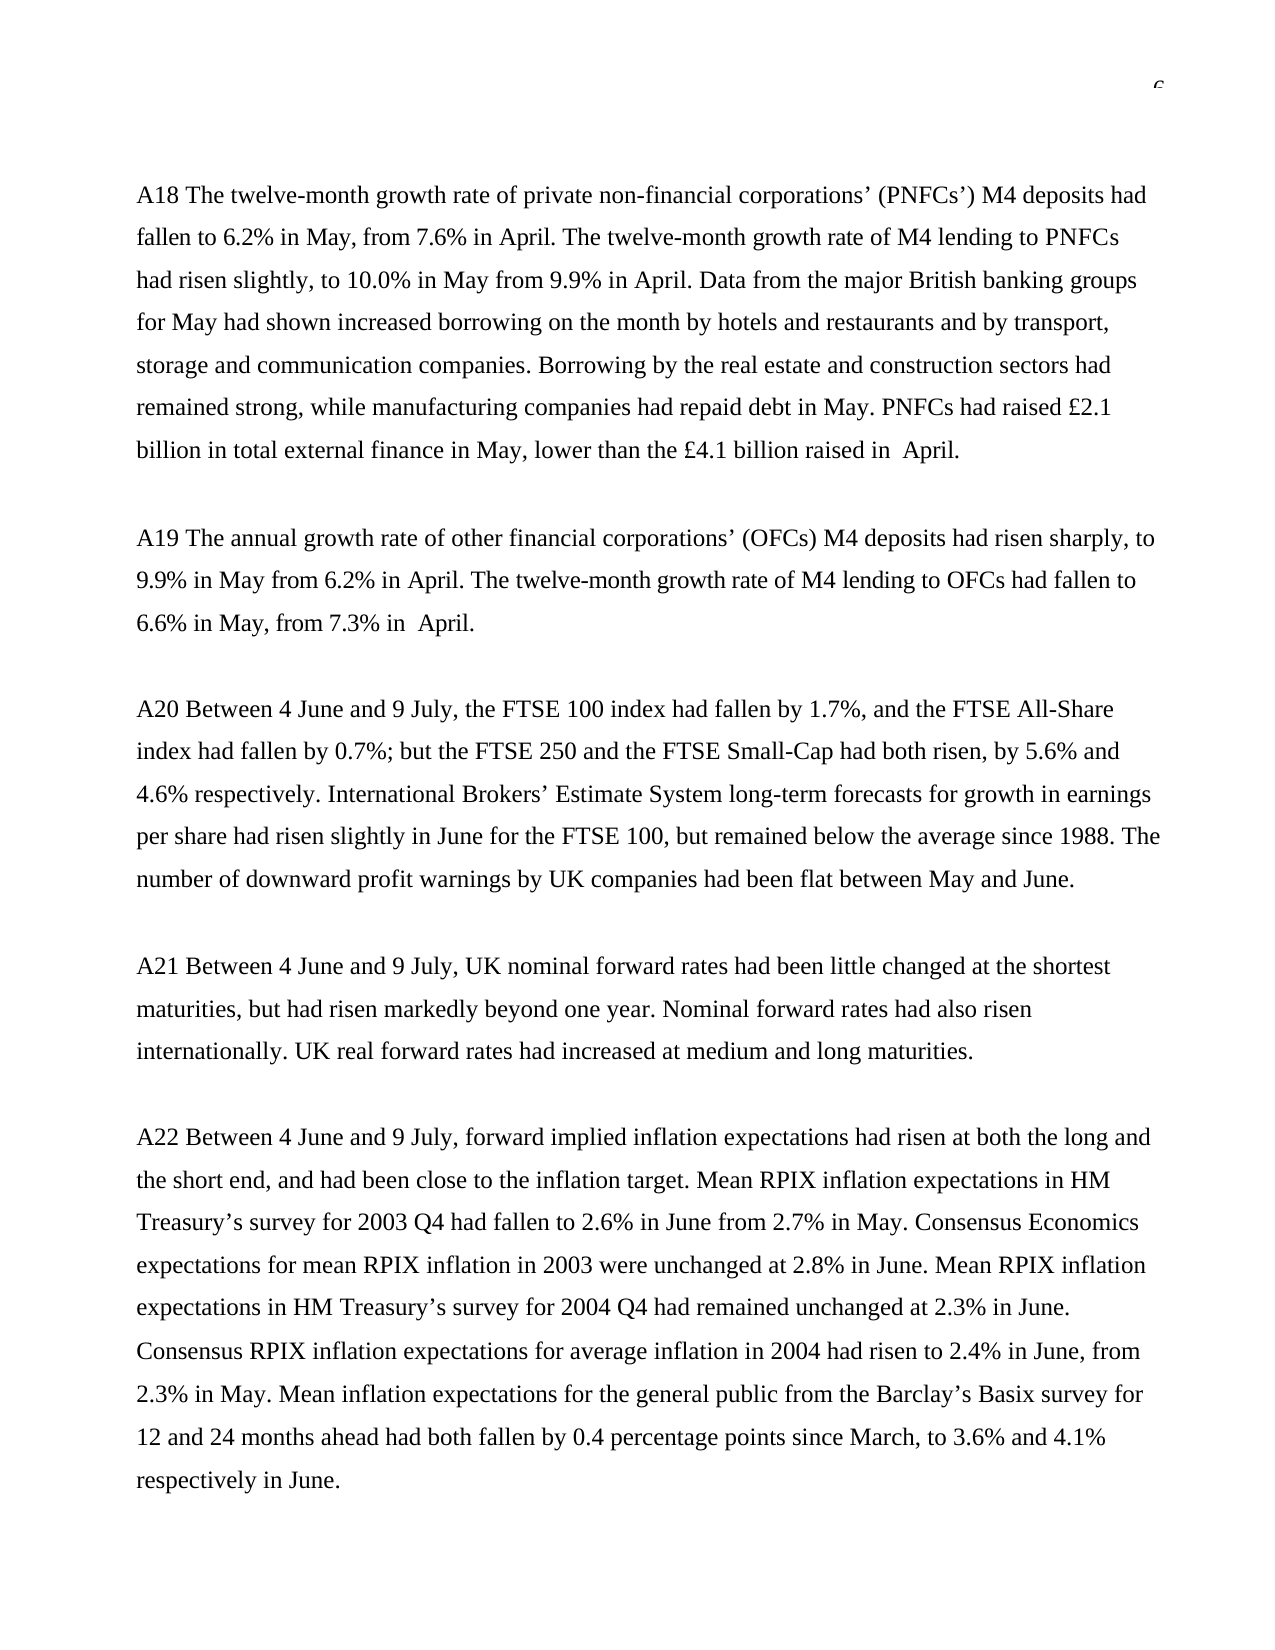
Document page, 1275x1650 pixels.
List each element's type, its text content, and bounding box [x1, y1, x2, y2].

text A18 The twelve-month growth rate of private non-financial corporations’ (PNFCs’) M4 deposits had fallen to 6.2% in May, from 7.6% in April. The twelve-month growth rate of M4 lending to PNFCs had risen slightly, to 10.0% in May from 9.9% in April. Data from the major British banking groups for May had shown increased borrowing on the month by hotels and restaurants and by transport, storage and communication companies. Borrowing by the real estate and construction sectors had remained strong, while manufacturing companies had repaid debt in May. PNFCs had raised £2.1 billion in total external finance in May, lower than the £4.1 billion raised in April. [136, 180, 1154, 463]
text A22 Between 4 June and 9 July, forward implied inflation expectations had risen at both the long and the short end, and had been close to the inflation target. Mean RPIX inflation expectations in HM Treasury’s survey for 2003 Q4 had fallen to 2.6% in June from 2.7% in May. Consensus Economics expectations for mean RPIX inflation in 2003 were unchanged at 2.8% in June. Mean RPIX inflation expectations in HM Treasury’s survey for 2004 Q4 had remained unchanged at 2.3% in June. [136, 1122, 1168, 1321]
text A19 The annual growth rate of other financial corporations’ (OFCs) M4 deposits had risen sharply, to 9.9% in May from 6.2% in April. The twelve-month growth rate of M4 lending to OFCs had fallen to 6.6% in May, from 7.3% in April. [136, 523, 1181, 637]
text Consensus RPIX inflation expectations for average inflation in 2004 had risen to 2.4% in June, from 2.3% in May. Mean inflation expectations for the general public from the Barclay’s Basix survey for 12 and 24 months ahead had both fallen by 0.4 percentage points since March, to 3.6% and 4.1% respectively in June. [136, 1336, 1157, 1494]
text A21 Between 4 June and 9 July, UK nominal forward rates had been little changed at the shortest maturities, but had risen markedly beyond one year. Nominal forward rates had also risen internationally. UK real forward rates had increased at medium and long maturities. [136, 951, 1145, 1065]
text A20 Between 4 June and 9 July, the FTSE 100 index had fallen by 1.7%, and the FTSE All-Share index had fallen by 0.7%; but the FTSE 250 and the FTSE Small-Cap had both risen, by 5.6% and 4.6% respectively. International Brokers’ Estimate System long-term forecasts for growth in earnings per share had risen slightly in June for the FTSE 100, but remained below the average since 1988. The number of downward profit warnings by UK companies had been flat between May and June. [136, 694, 1164, 892]
